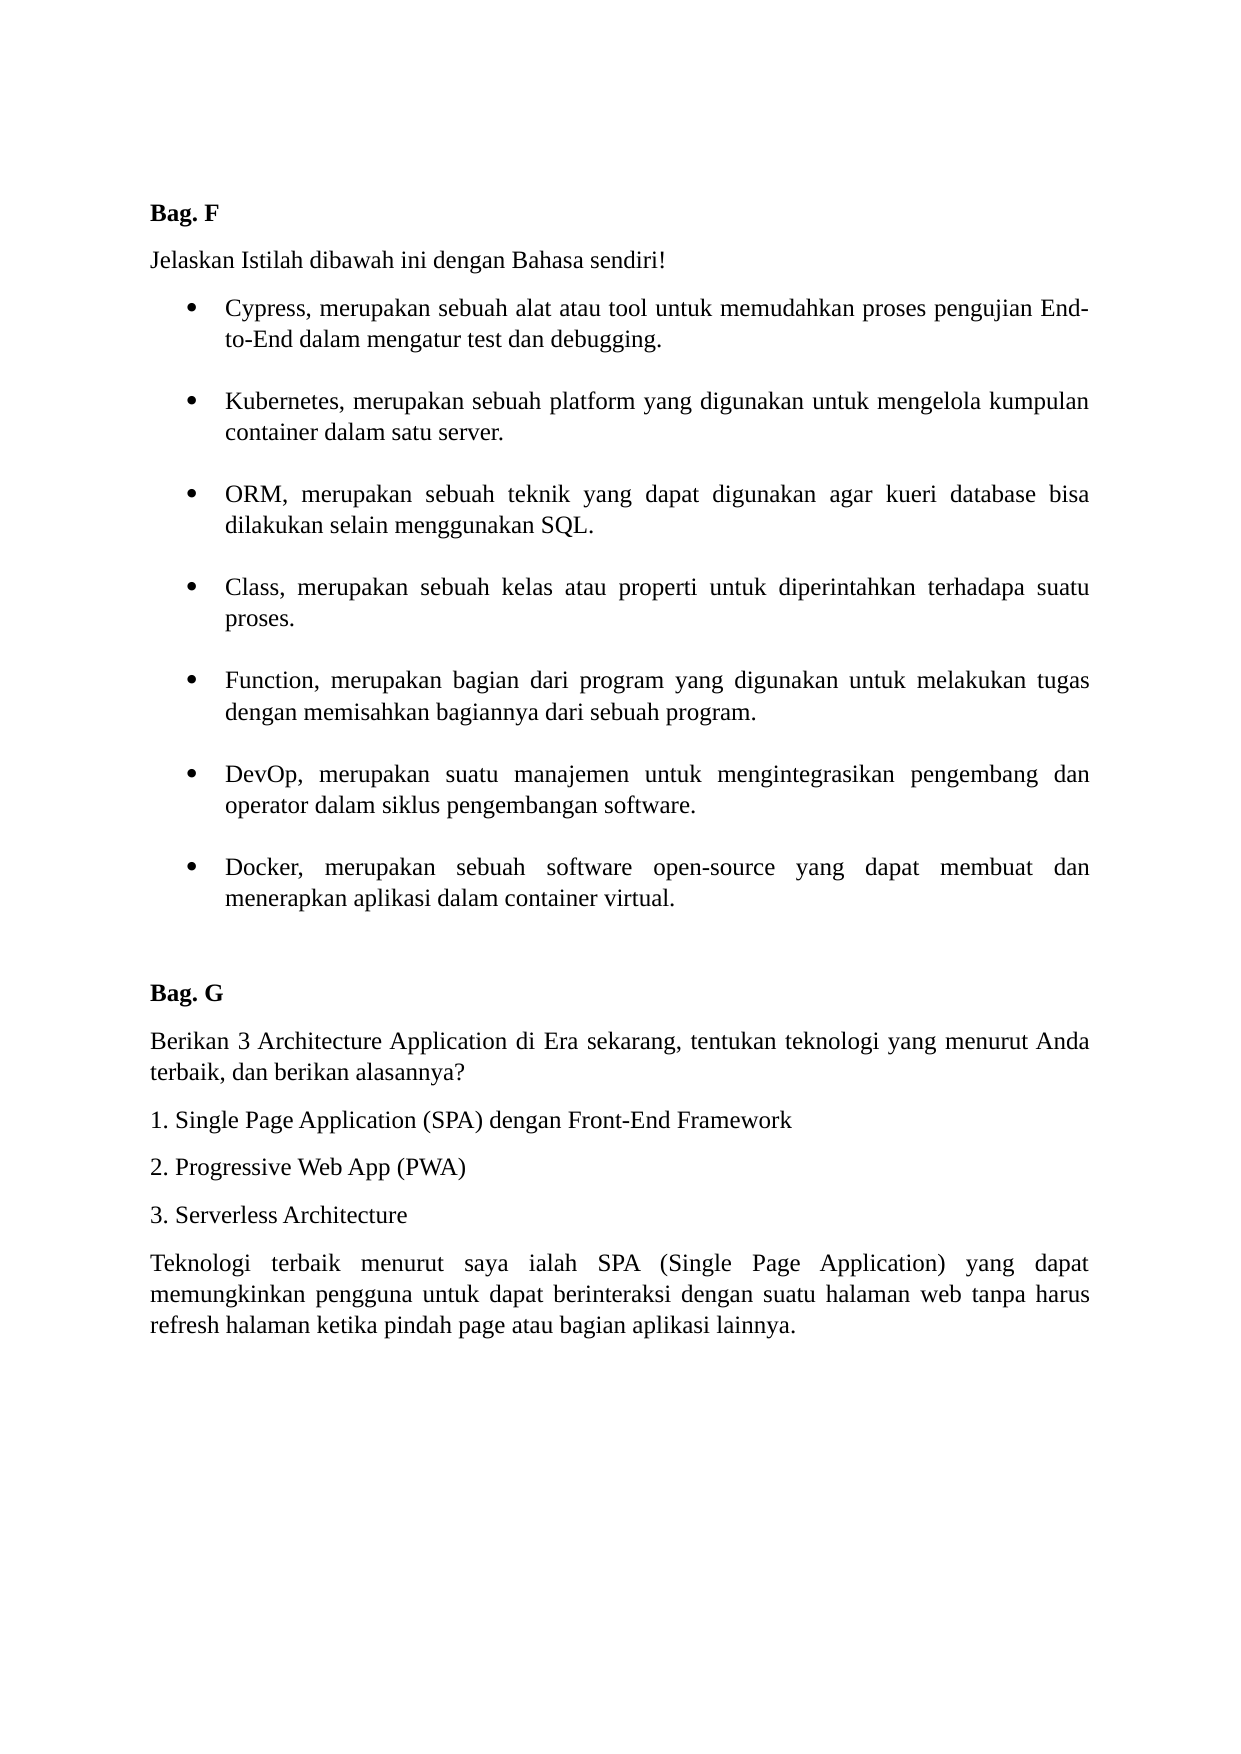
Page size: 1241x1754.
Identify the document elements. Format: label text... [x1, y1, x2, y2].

text 1. Single Page Application (SPA) dengan Front-End Framework [150, 1105, 1090, 1133]
list Function, merupakan bagian dari program yang digunakan untuk melakukan tugas dengan memisahkan bagiannya dari sebuah program. [187, 666, 1090, 725]
text Bag. G [150, 978, 1090, 1007]
text Jelaskan Istilah dibawah ini dengan Bahasa sendiri! [150, 245, 1090, 274]
list ORM, merupakan sebuah teknik yang dapat digunakan agar kueri database bisa dilakukan selain menggunakan SQL. [187, 479, 1090, 539]
list Cypress, merupakan sebuah alat atau tool untuk memudahkan proses pengujian End-to-End dalam mengatur test dan debugging. [187, 293, 1090, 353]
text 2. Progressive Web App (PWA) [150, 1152, 1090, 1181]
list Docker, merupakan sebuah software open-source yang dapat membuat dan menerapkan aplikasi dalam container virtual. [187, 852, 1090, 912]
text Berikan 3 Architecture Application di Era sekarang, tentukan teknologi yang menurut Anda terbaik, dan berikan alasannya? [150, 1026, 1090, 1086]
text 3. Serverless Architecture [150, 1200, 1090, 1229]
list Class, merupakan sebuah kelas atau properti untuk diperintahkan terhadapa suatu proses. [187, 572, 1090, 632]
text Bag. F [150, 198, 1090, 226]
text Teknologi terbaik menurut saya ialah SPA (Single Page Application) yang dapat memungkinkan pengguna untuk dapat berinteraksi dengan suatu halaman web tanpa harus refresh halaman ketika pindah page atau bagian aplikasi lainnya. [150, 1248, 1090, 1339]
list Kubernetes, merupakan sebuah platform yang digunakan untuk mengelola kumpulan container dalam satu server. [187, 386, 1090, 446]
list DevOp, merupakan suatu manajemen untuk mengintegrasikan pengembang dan operator dalam siklus pengembangan software. [187, 759, 1090, 818]
